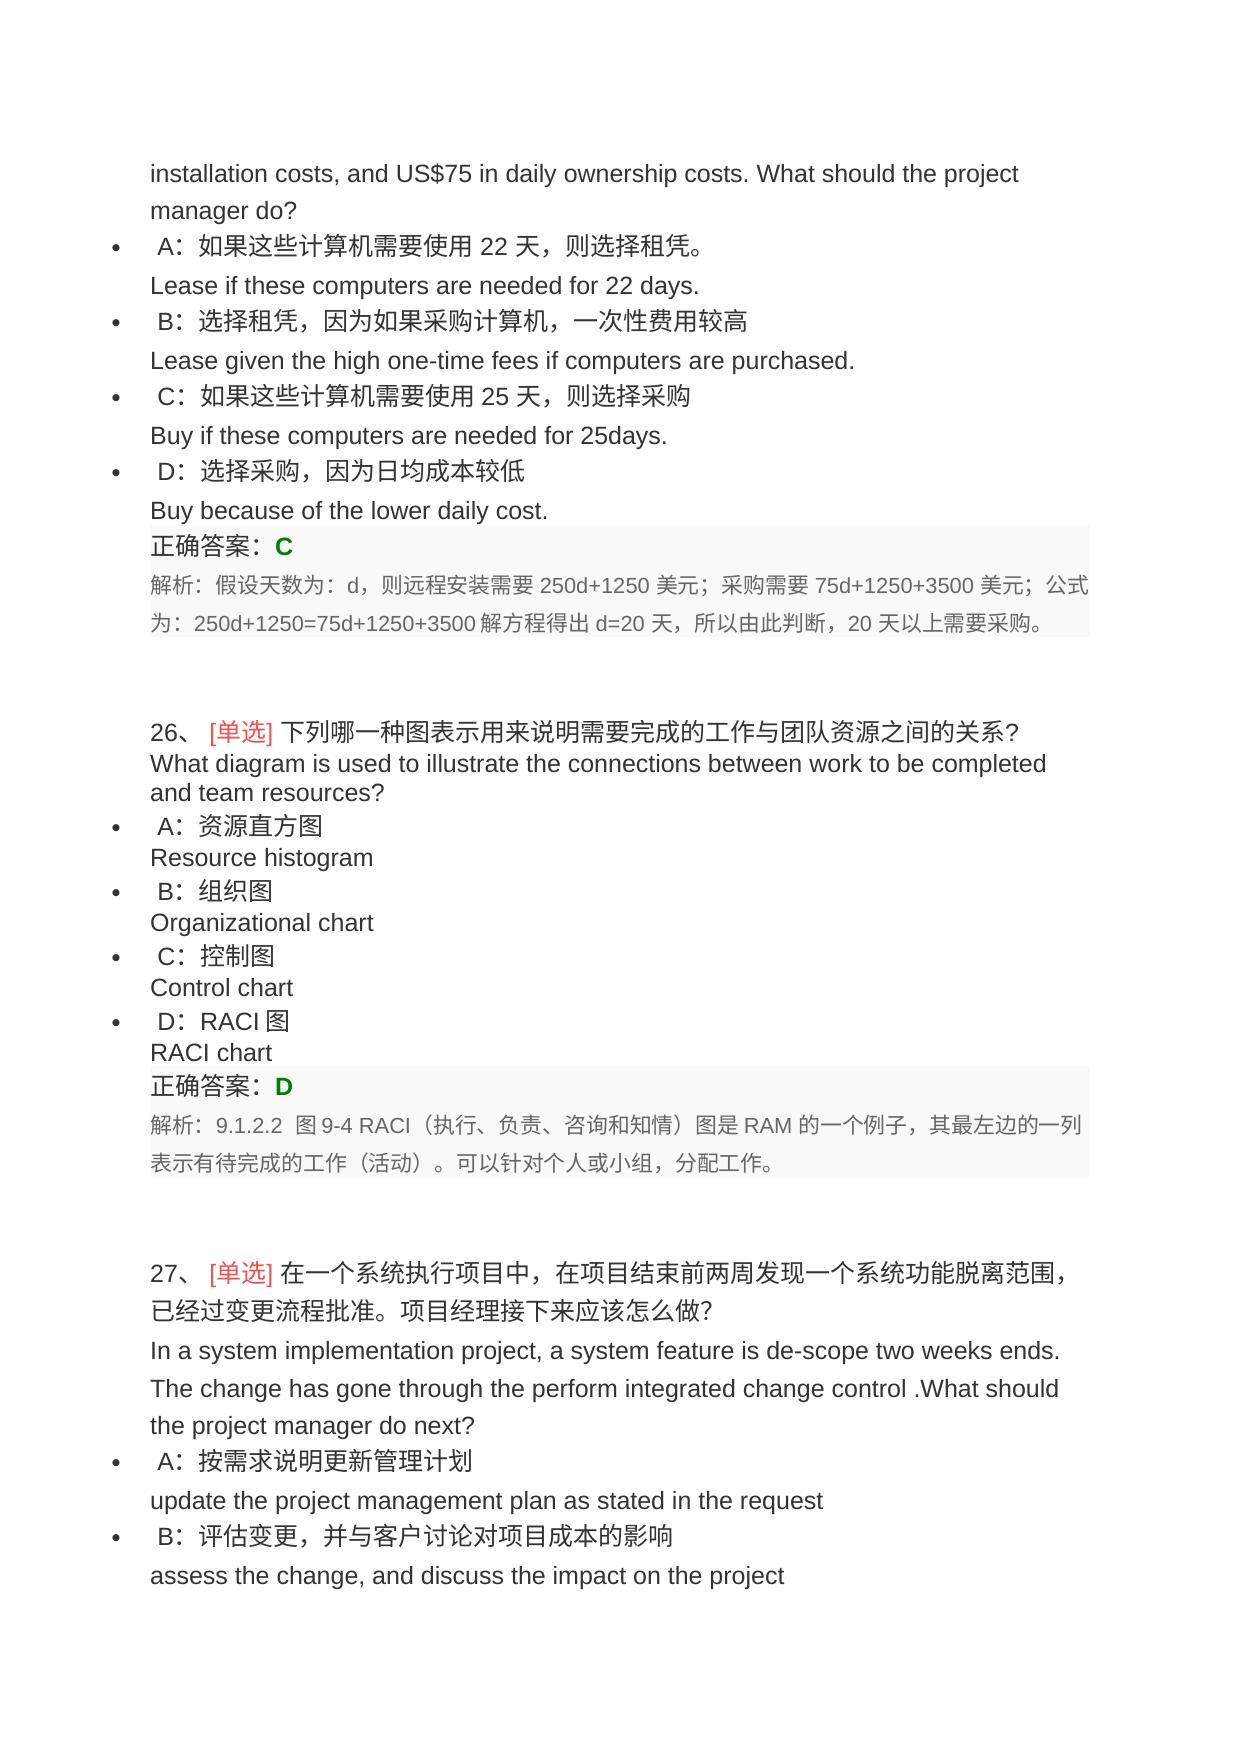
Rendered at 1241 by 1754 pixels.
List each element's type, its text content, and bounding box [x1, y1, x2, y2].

list A：如果这些计算机需要使用 22 天，则选择租凭。 Lease if these computers are needed for 22 days. [112, 225, 1090, 300]
list B：选择租凭，因为如果采购计算机，一次性费用较高 Lease given the high one-time fees if computers are purchased. [112, 300, 1090, 375]
list D：RACI图 RACI chart [112, 1001, 1090, 1066]
list C：控制图 Control chart [112, 936, 1090, 1001]
text 26、 [单选] 下列哪一种图表示用来说明需要完成的工作与团队资源之间的关系? What diagram is used to illustrate the connections between work to be completed and team resources? [150, 712, 1090, 806]
list A：资源直方图 Resource histogram [112, 806, 1090, 871]
text 正确答案：D [150, 1066, 1090, 1102]
list D：选择采购，因为日均成本较低 Buy because of the lower daily cost. [112, 450, 1090, 525]
list C：如果这些计算机需要使用 25 天，则选择采购 Buy if these computers are needed for 25days. [112, 375, 1090, 450]
list B：评估变更，并与客户讨论对项目成本的影响 assess the change, and discuss the impact on the project [112, 1515, 1090, 1590]
text 27、 [单选] 在一个系统执行项目中，在项目结束前两周发现一个系统功能脱离范围，已经过变更流程批准。项目经理接下来应该怎么做？ In a system implementation project, a system feature is de-scope two weeks ends. The change has gone through the perform integrated change control .What should the project manager do next? [150, 1252, 1090, 1440]
list A：按需求说明更新管理计划 update the project management plan as stated in the request [112, 1440, 1090, 1515]
text 正确答案：C [150, 525, 1090, 562]
text 解析：假设天数为：d，则远程安装需要 250d+1250 美元；采购需要 75d+1250+3500 美元；公式为：250d+1250=75d+1250+3500解方程得出 d=20 天，所以由此判断，20 天以上需要采购。 [150, 562, 1090, 637]
text 解析：9.1.2.2 图9-4 RACI（执行、负责、咨询和知情）图是RAM 的一个例子，其最左边的一列表示有待完成的工作（活动）。可以针对个人或小组，分配工作。 [150, 1102, 1090, 1177]
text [150, 150, 1090, 225]
list B：组织图 Organizational chart [112, 871, 1090, 936]
